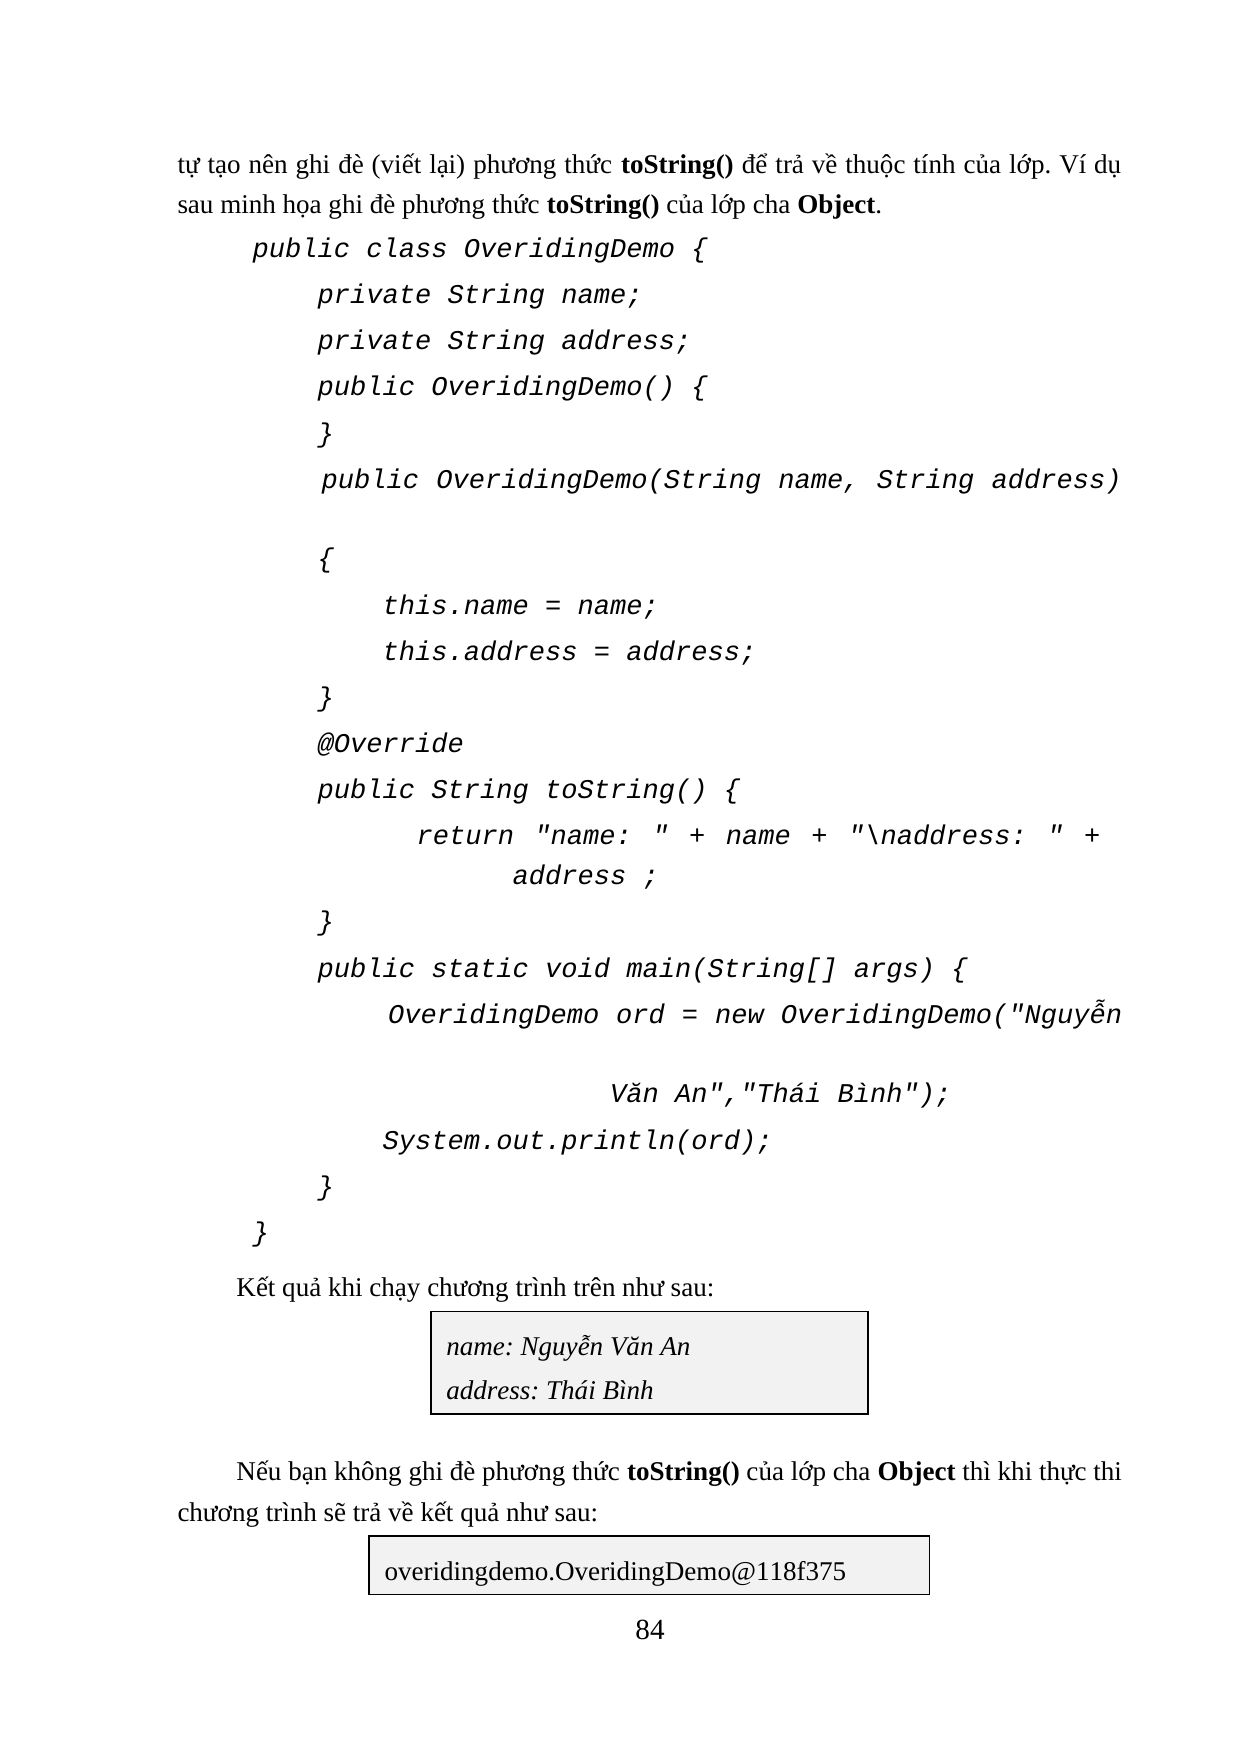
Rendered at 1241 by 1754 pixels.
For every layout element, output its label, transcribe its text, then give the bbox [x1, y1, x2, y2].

text } [252, 1173, 1122, 1203]
text System.out.println(ord); [252, 1126, 1122, 1157]
text } [252, 419, 1122, 450]
text OveridingDemo ord = new OveridingDemo("Nguyễn Văn An","Thái Bình"); [252, 1001, 1122, 1111]
text public static void main(String[] args) { [252, 954, 1122, 985]
text } [252, 684, 1122, 714]
text @Override [252, 730, 1122, 761]
text public class OveridingDemo { [252, 235, 1122, 266]
text } [252, 1219, 1122, 1249]
text Kết quả khi chạy chương trình trên như sau: [177, 1271, 1122, 1302]
text this.address = address; [252, 638, 1122, 668]
text public String toString() { [252, 776, 1122, 807]
text } [252, 908, 1122, 939]
text public OveridingDemo() { [252, 373, 1122, 404]
text public OveridingDemo(String name, String address) { [252, 466, 1122, 576]
text Nếu bạn không ghi đè phương thức toString() của lớp cha Object thì khi thực thi chương trình sẽ trả về kết quả như sau: [177, 1455, 1122, 1527]
text private String address; [252, 327, 1122, 358]
text this.name = name; [252, 591, 1122, 622]
text return "name: " + name + "\naddress: " + address ; [252, 822, 1122, 893]
text private String name; [252, 281, 1122, 312]
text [177, 148, 1122, 219]
